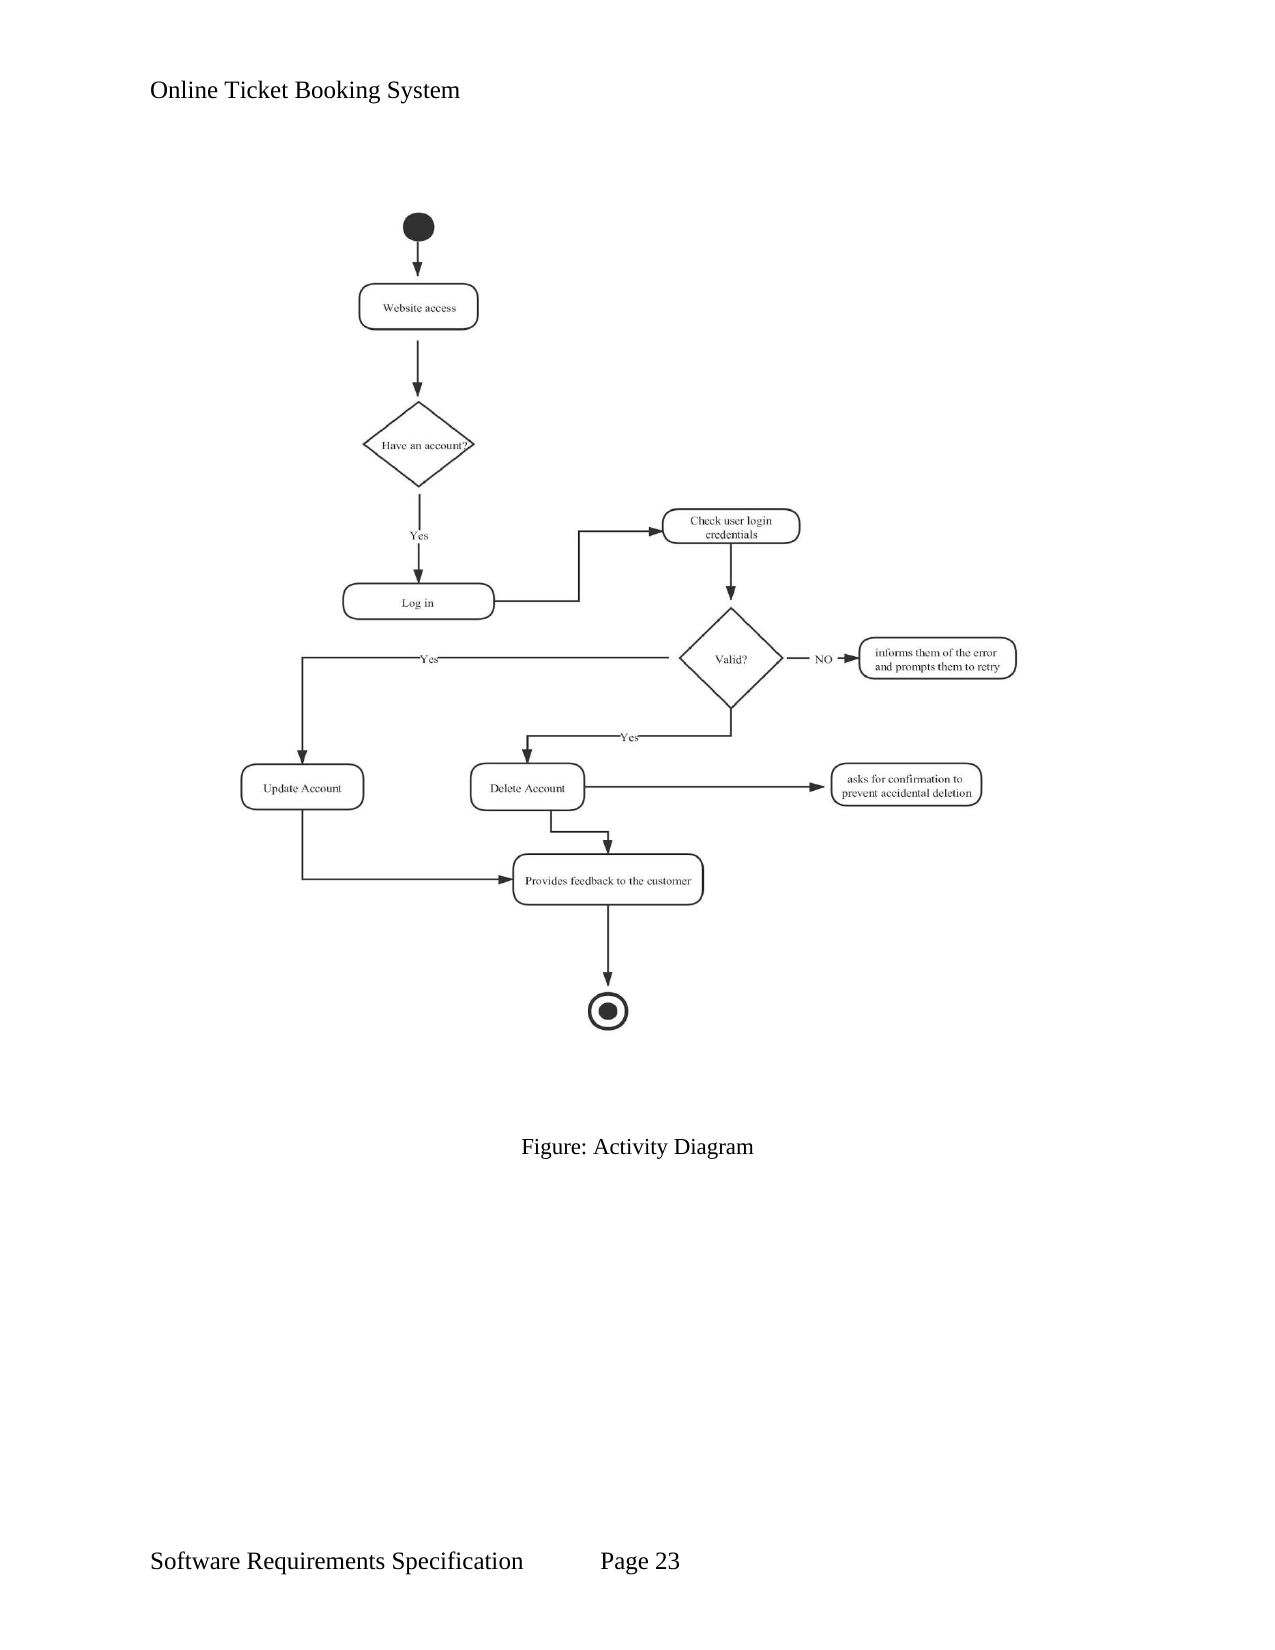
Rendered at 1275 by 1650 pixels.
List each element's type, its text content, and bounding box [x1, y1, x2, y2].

text Figure: Activity Diagram [150, 1133, 1125, 1159]
picture [174, 150, 1101, 1134]
